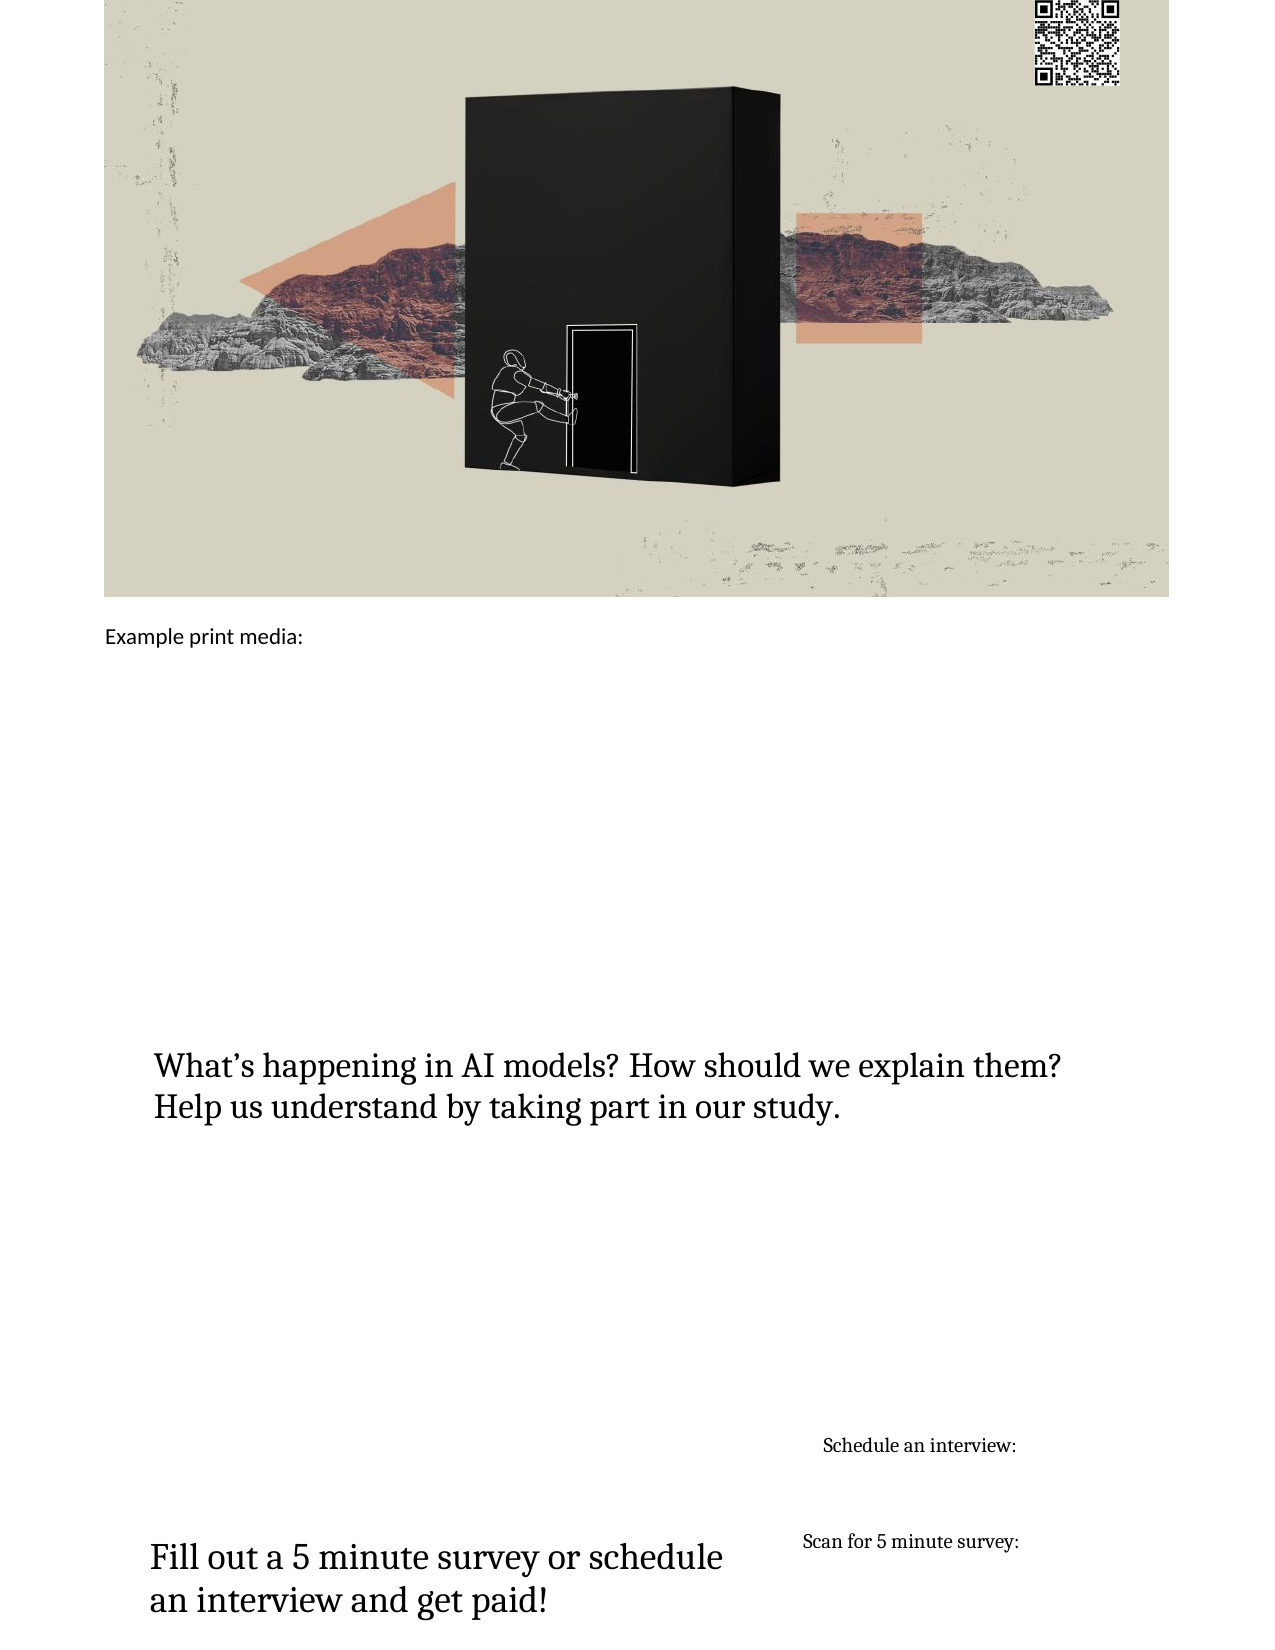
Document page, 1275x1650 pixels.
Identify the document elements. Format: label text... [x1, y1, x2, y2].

picture [104, 0, 1169, 597]
